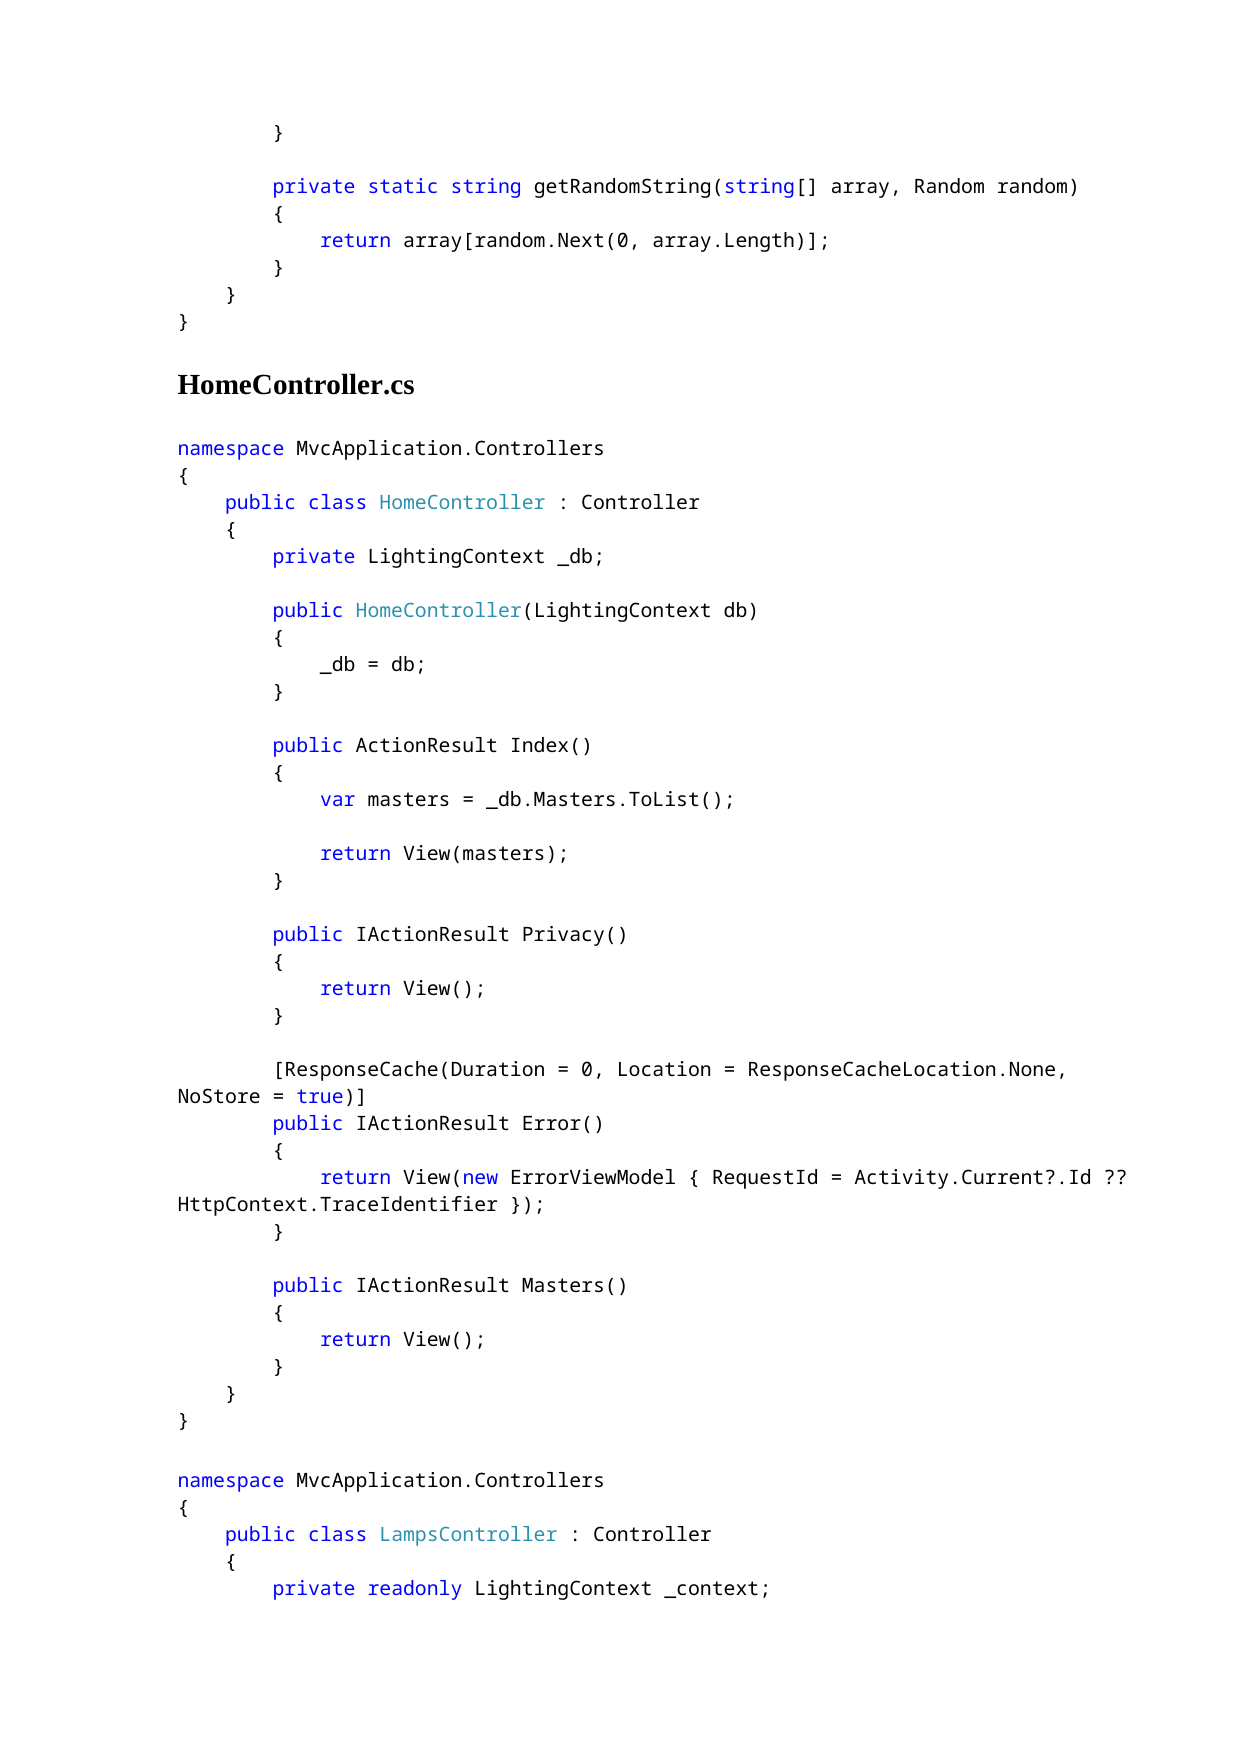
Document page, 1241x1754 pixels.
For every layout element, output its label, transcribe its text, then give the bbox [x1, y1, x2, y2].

text { [177, 623, 1152, 650]
text [ResponseCache(Duration = 0, Location = ResponseCacheLocation.None, NoStore = true)] [177, 1055, 1152, 1109]
text public class LampsController : Controller [177, 1520, 1152, 1547]
text } [177, 1406, 1152, 1433]
text { [177, 199, 1152, 226]
text public class HomeController : Controller [177, 488, 1152, 516]
text { [177, 1547, 1152, 1574]
text } [177, 280, 1152, 307]
text public IActionResult Masters() [177, 1271, 1152, 1298]
text } [177, 1379, 1152, 1406]
text private static string getRandomString(string[] array, Random random) [177, 172, 1152, 199]
text } [177, 253, 1152, 280]
text public ActionResult Index() [177, 731, 1152, 758]
text { [177, 1493, 1152, 1520]
text { [177, 1298, 1152, 1325]
text } [177, 866, 1152, 893]
text } [177, 307, 1152, 334]
text _db = db; [177, 650, 1152, 677]
text { [177, 1136, 1152, 1163]
text return View(masters); [177, 839, 1152, 866]
text var masters = _db.Masters.ToList(); [177, 785, 1152, 812]
text namespace MvcApplication.Controllers [177, 434, 1152, 462]
text return View(); [177, 974, 1152, 1001]
text } [177, 1352, 1152, 1379]
text public HomeController(LightingContext db) [177, 596, 1152, 623]
text } [177, 677, 1152, 704]
text } [177, 1217, 1152, 1244]
text public IActionResult Error() [177, 1109, 1152, 1136]
text public IActionResult Privacy() [177, 920, 1152, 947]
text return array[random.Next(0, array.Length)]; [177, 226, 1152, 253]
text namespace MvcApplication.Controllers [177, 1466, 1152, 1493]
text } [177, 118, 1152, 145]
text { [177, 947, 1152, 974]
text return View(); [177, 1325, 1152, 1352]
text private LightingContext _db; [177, 542, 1152, 569]
text { [177, 462, 1152, 488]
text return View(new ErrorViewModel { RequestId = Activity.Current?.Id ?? HttpContext.TraceIdentifier }); [177, 1163, 1152, 1217]
text { [177, 758, 1152, 785]
text } [177, 1001, 1152, 1028]
text { [177, 516, 1152, 542]
text HomeController.cs [177, 367, 1152, 401]
text private readonly LightingContext _context; [177, 1574, 1152, 1601]
